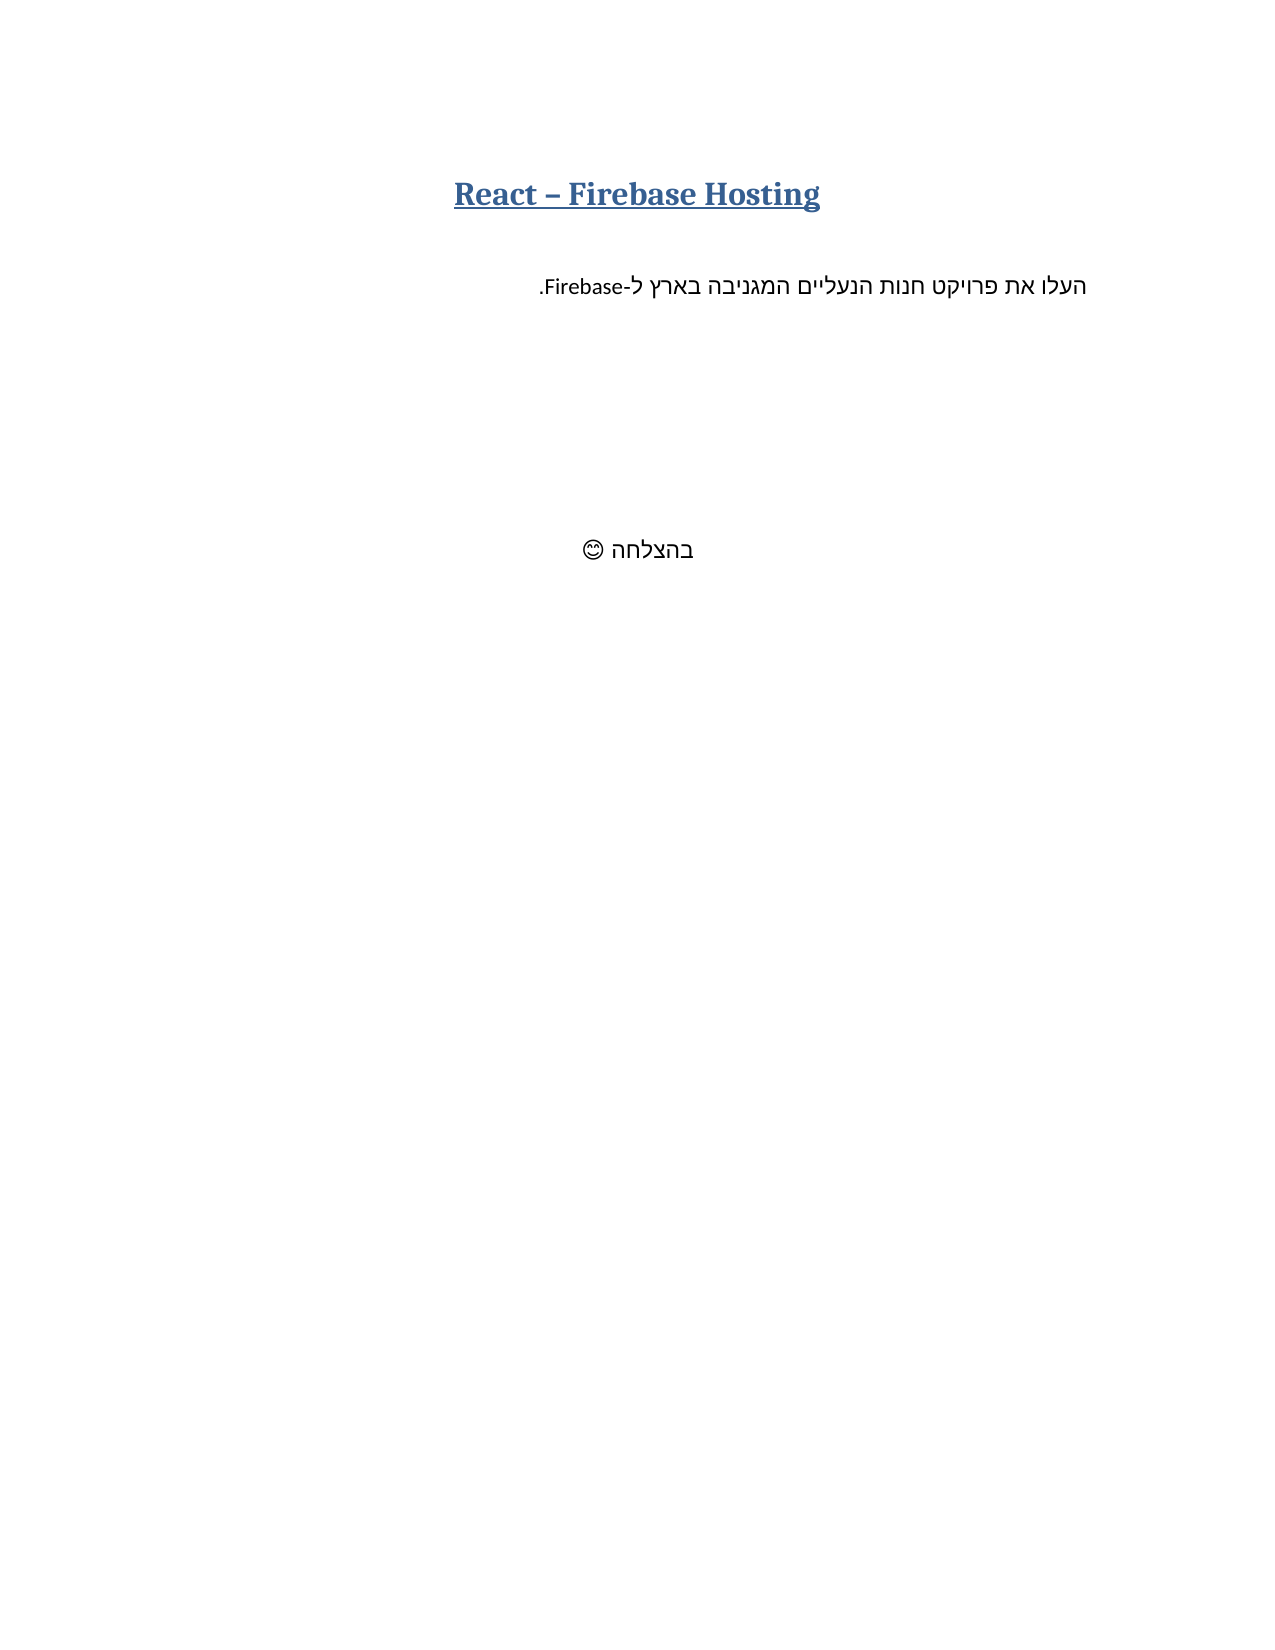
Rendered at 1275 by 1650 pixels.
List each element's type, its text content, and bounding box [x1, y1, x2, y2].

text בהצלחה 😊 [187, 537, 1087, 564]
text העלו את פרויקט חנות הנעליים המגניבה בארץ ל-Firebase. [187, 272, 1087, 300]
subtitle React – Firebase Hosting [187, 175, 1087, 213]
